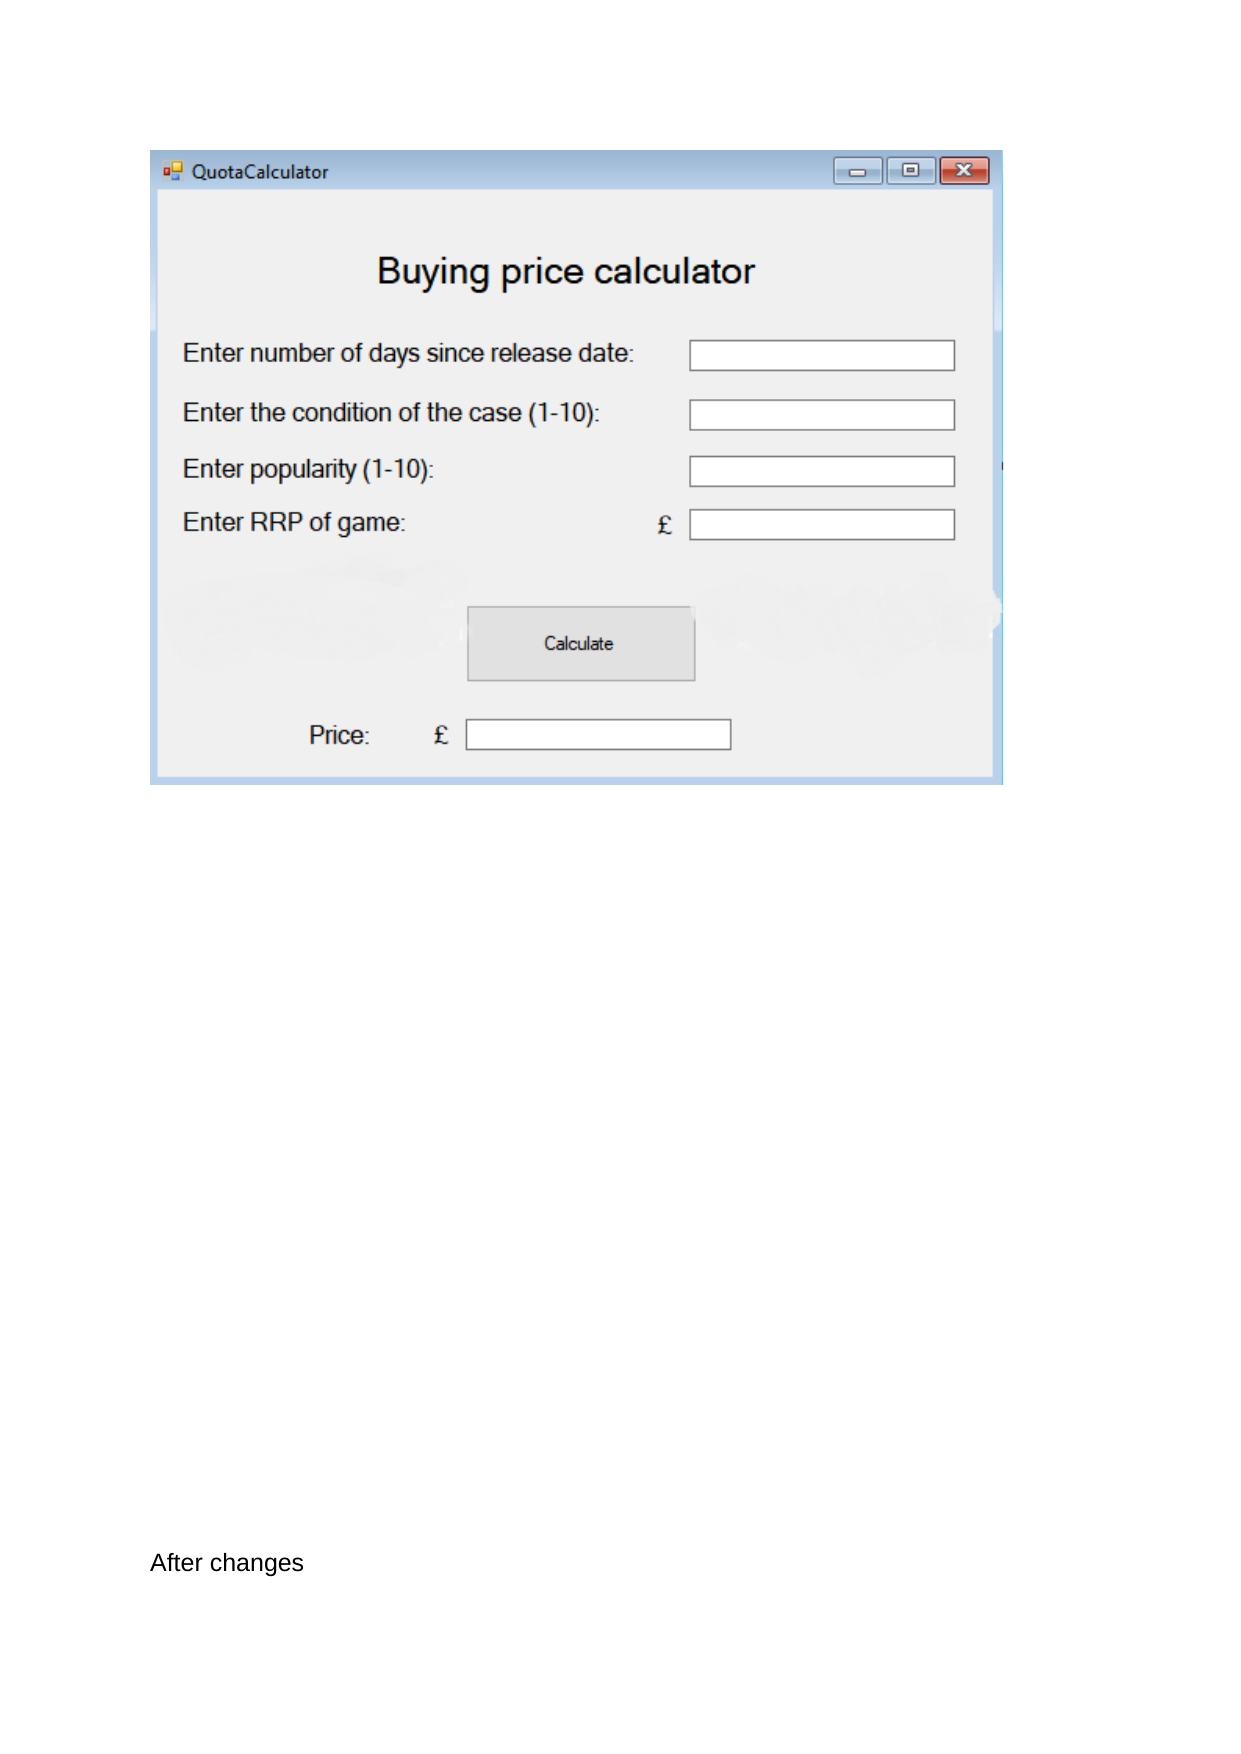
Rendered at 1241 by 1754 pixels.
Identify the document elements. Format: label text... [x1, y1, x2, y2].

text After changes [150, 1548, 1090, 1577]
picture [150, 150, 1004, 785]
